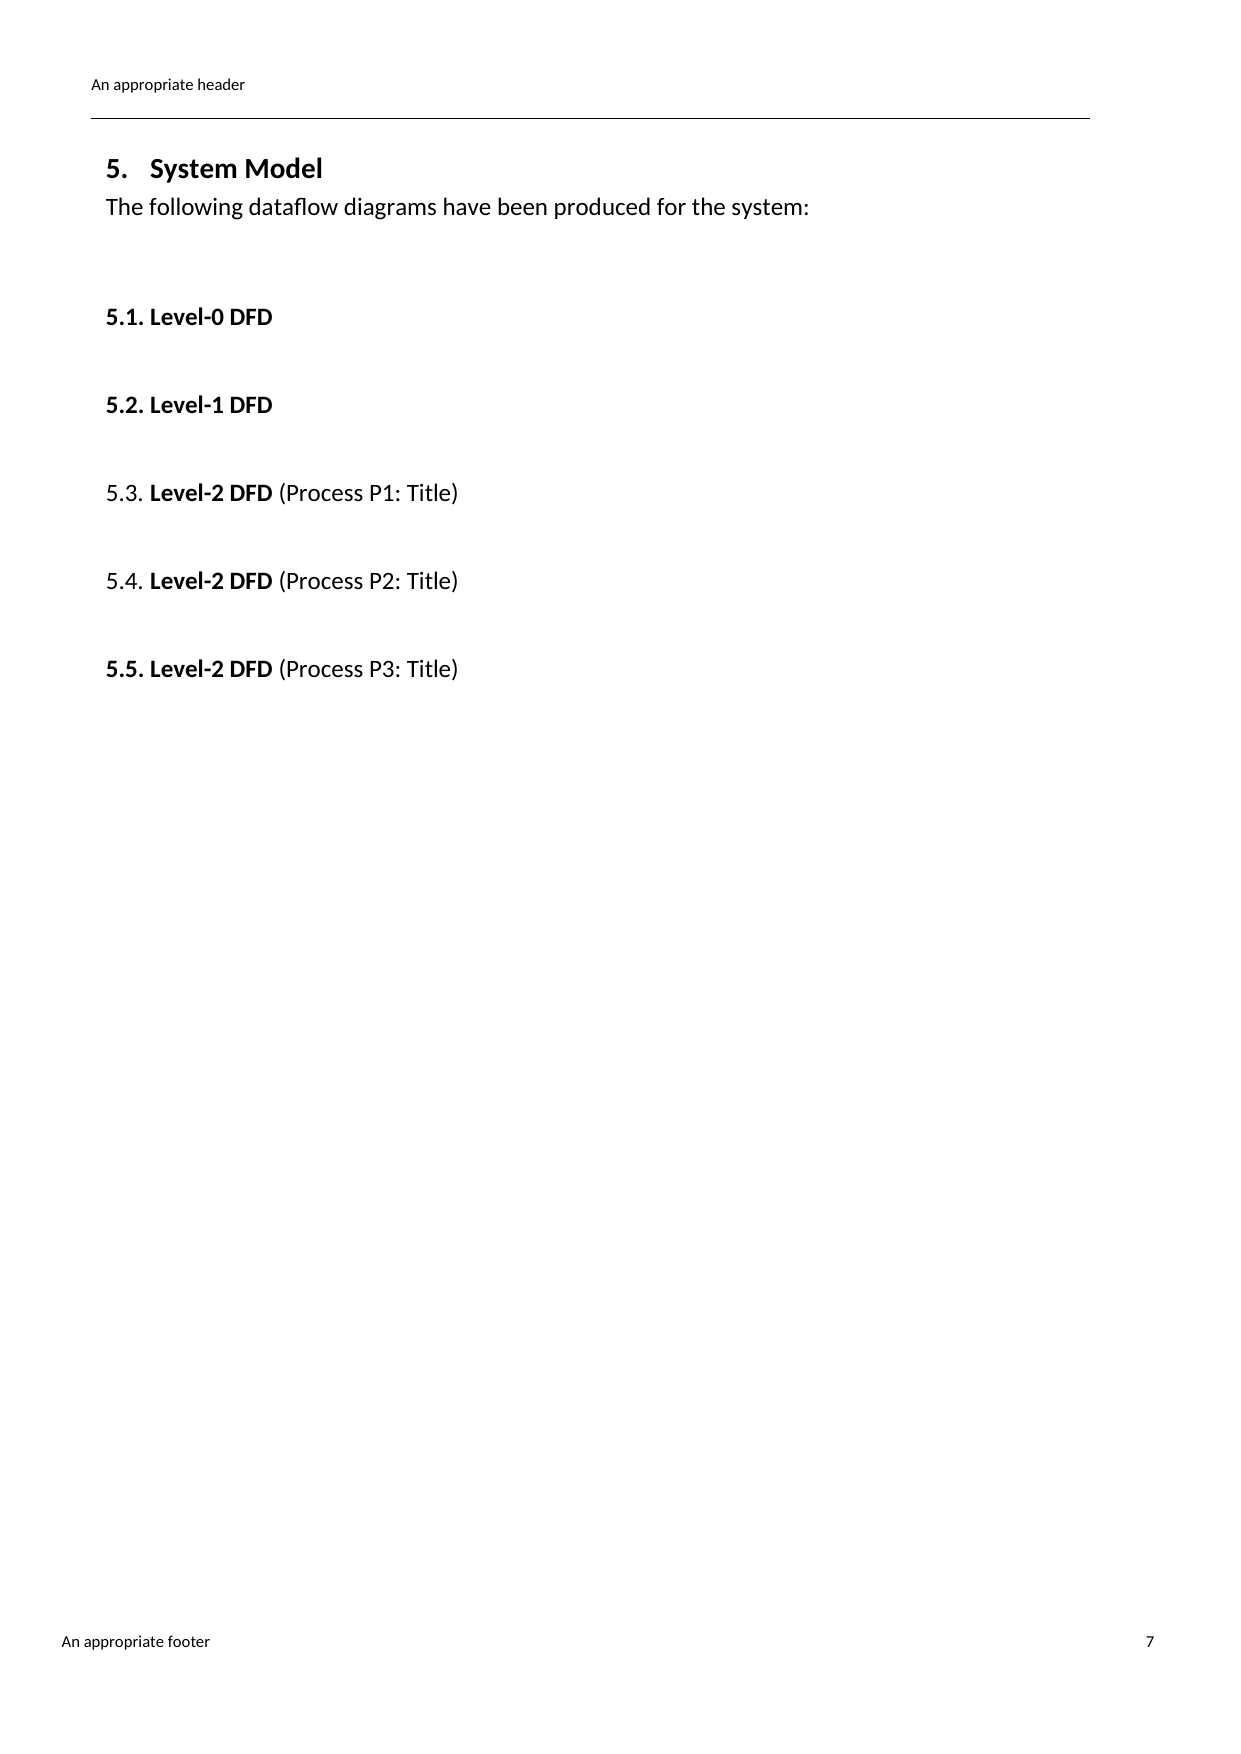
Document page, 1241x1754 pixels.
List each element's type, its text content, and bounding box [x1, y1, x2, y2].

subtitle System Model [106, 150, 1107, 186]
subtitle Level-1 DFD [106, 389, 1107, 419]
subtitle Level-0 DFD [106, 301, 1107, 331]
text The following dataflow diagrams have been produced for the system: [106, 191, 1107, 222]
subtitle Level-2 DFD (Process P2: Title) [106, 565, 1107, 595]
subtitle Level-2 DFD (Process P1: Title) [106, 477, 1107, 507]
subtitle Level-2 DFD (Process P3: Title) [106, 653, 1107, 683]
